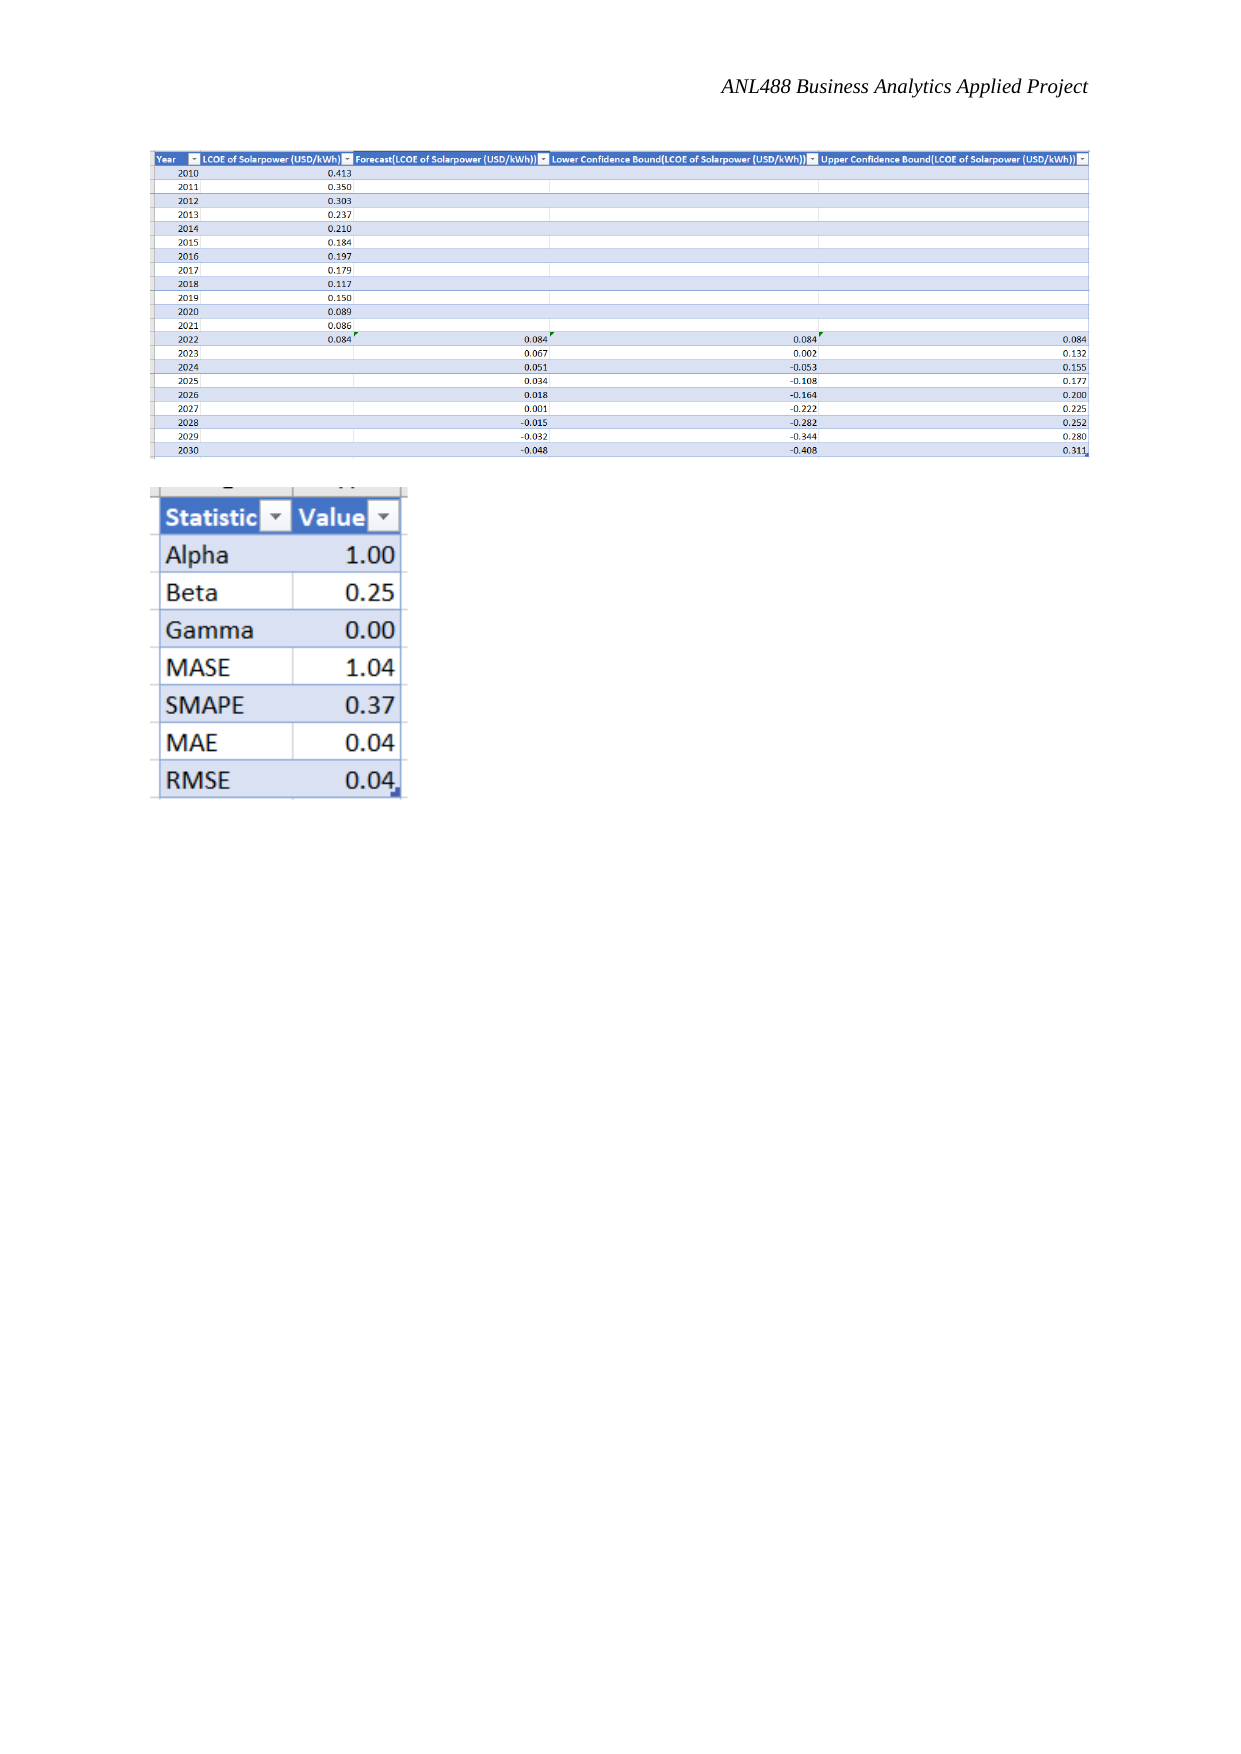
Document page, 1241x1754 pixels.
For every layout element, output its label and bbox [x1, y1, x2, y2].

picture [150, 150, 1091, 459]
picture [150, 487, 408, 800]
